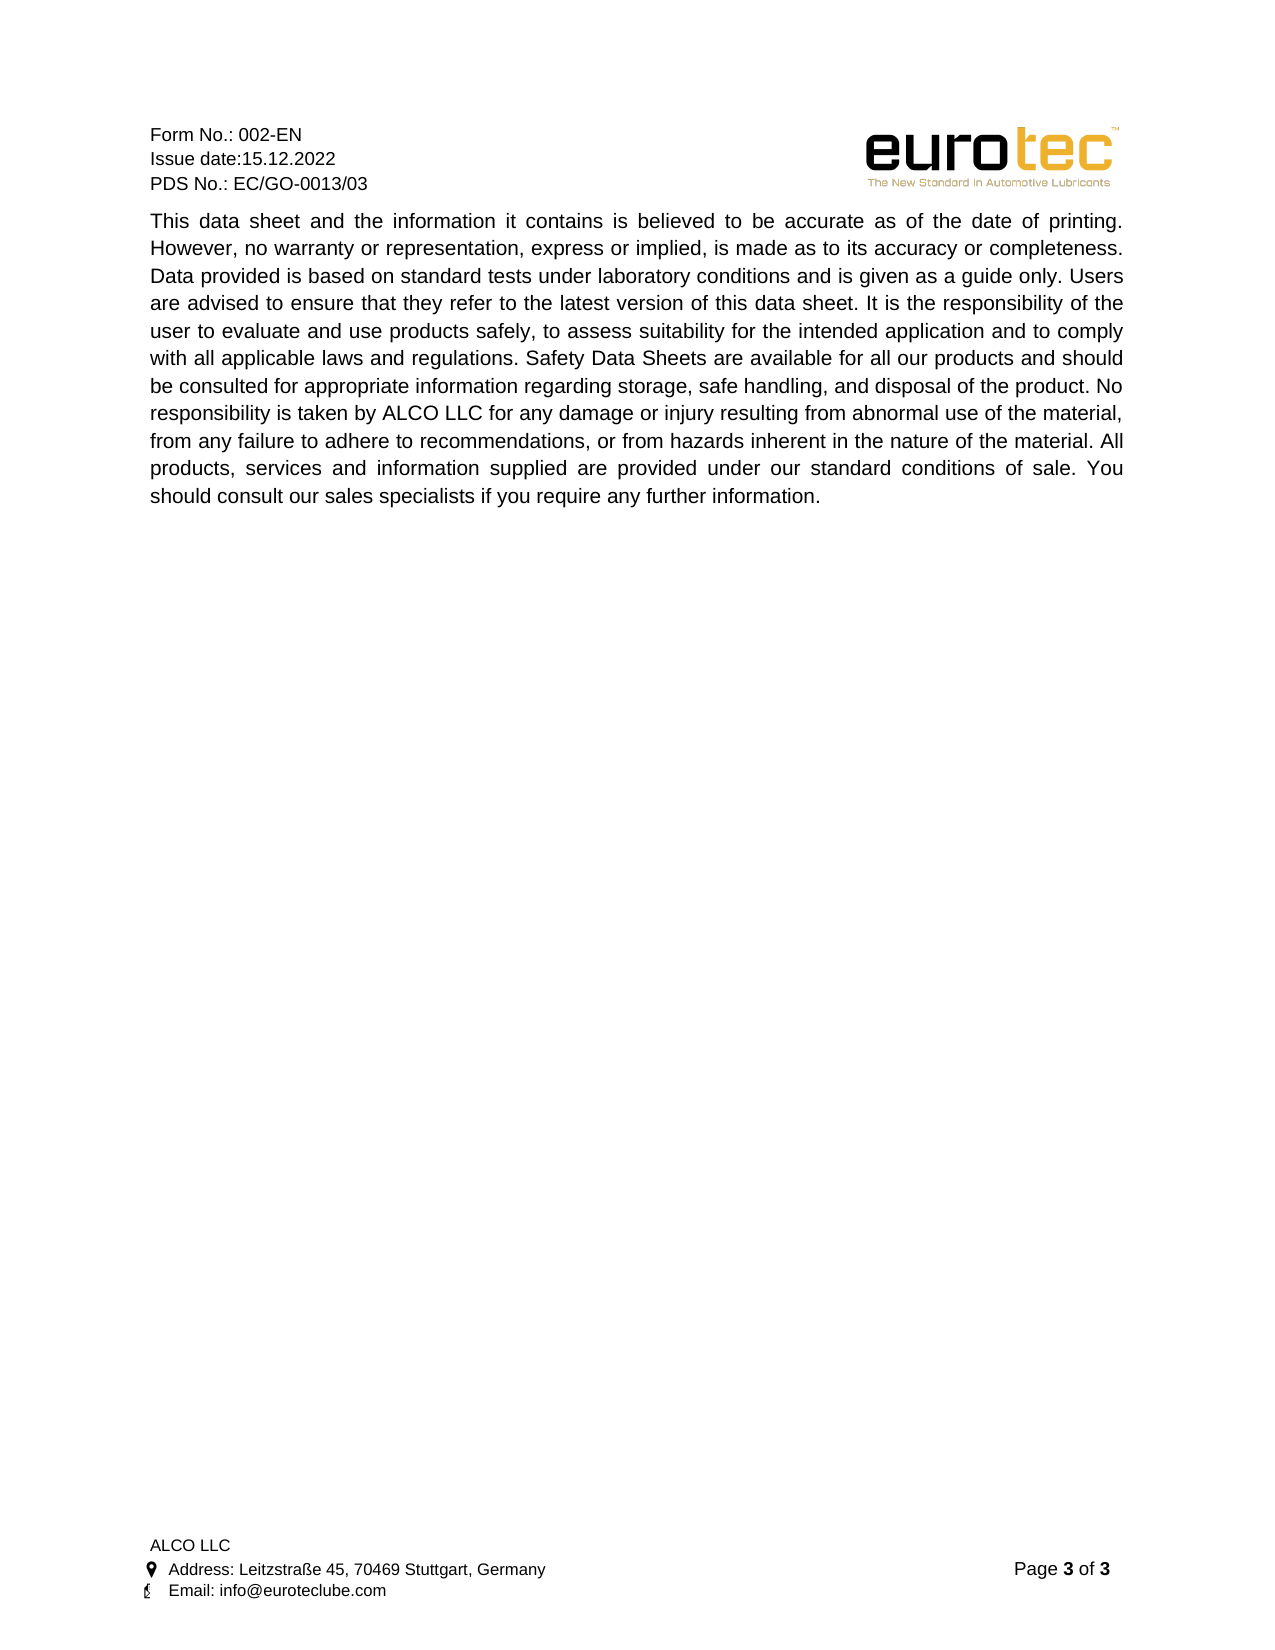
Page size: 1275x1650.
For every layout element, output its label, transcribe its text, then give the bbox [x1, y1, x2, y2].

picture [141, 1558, 163, 1599]
picture [859, 73, 1125, 209]
text This data sheet and the information it contains is believed to be accurate as of the date of printing. However, no warranty or representation, express or implied, is made as to its accuracy or completeness. Data provided is based on standard tests under laboratory conditions and is given as a guide only. Users are advised to ensure that they refer to the latest version of this data sheet. It is the responsibility of the user to evaluate and use products safely, to assess suitability for the intended application and to comply with all applicable laws and regulations. Safety Data Sheets are available for all our products and should be consulted for appropriate information regarding storage, safe handling, and disposal of the product. No responsibility is taken by ALCO LLC for any damage or injury resulting from abnormal use of the material, from any failure to adhere to recommendations, or from hazards inherent in the nature of the material. All products, services and information supplied are provided under our standard conditions of sale. You should consult our sales specialists if you require any further information. [150, 209, 1125, 508]
